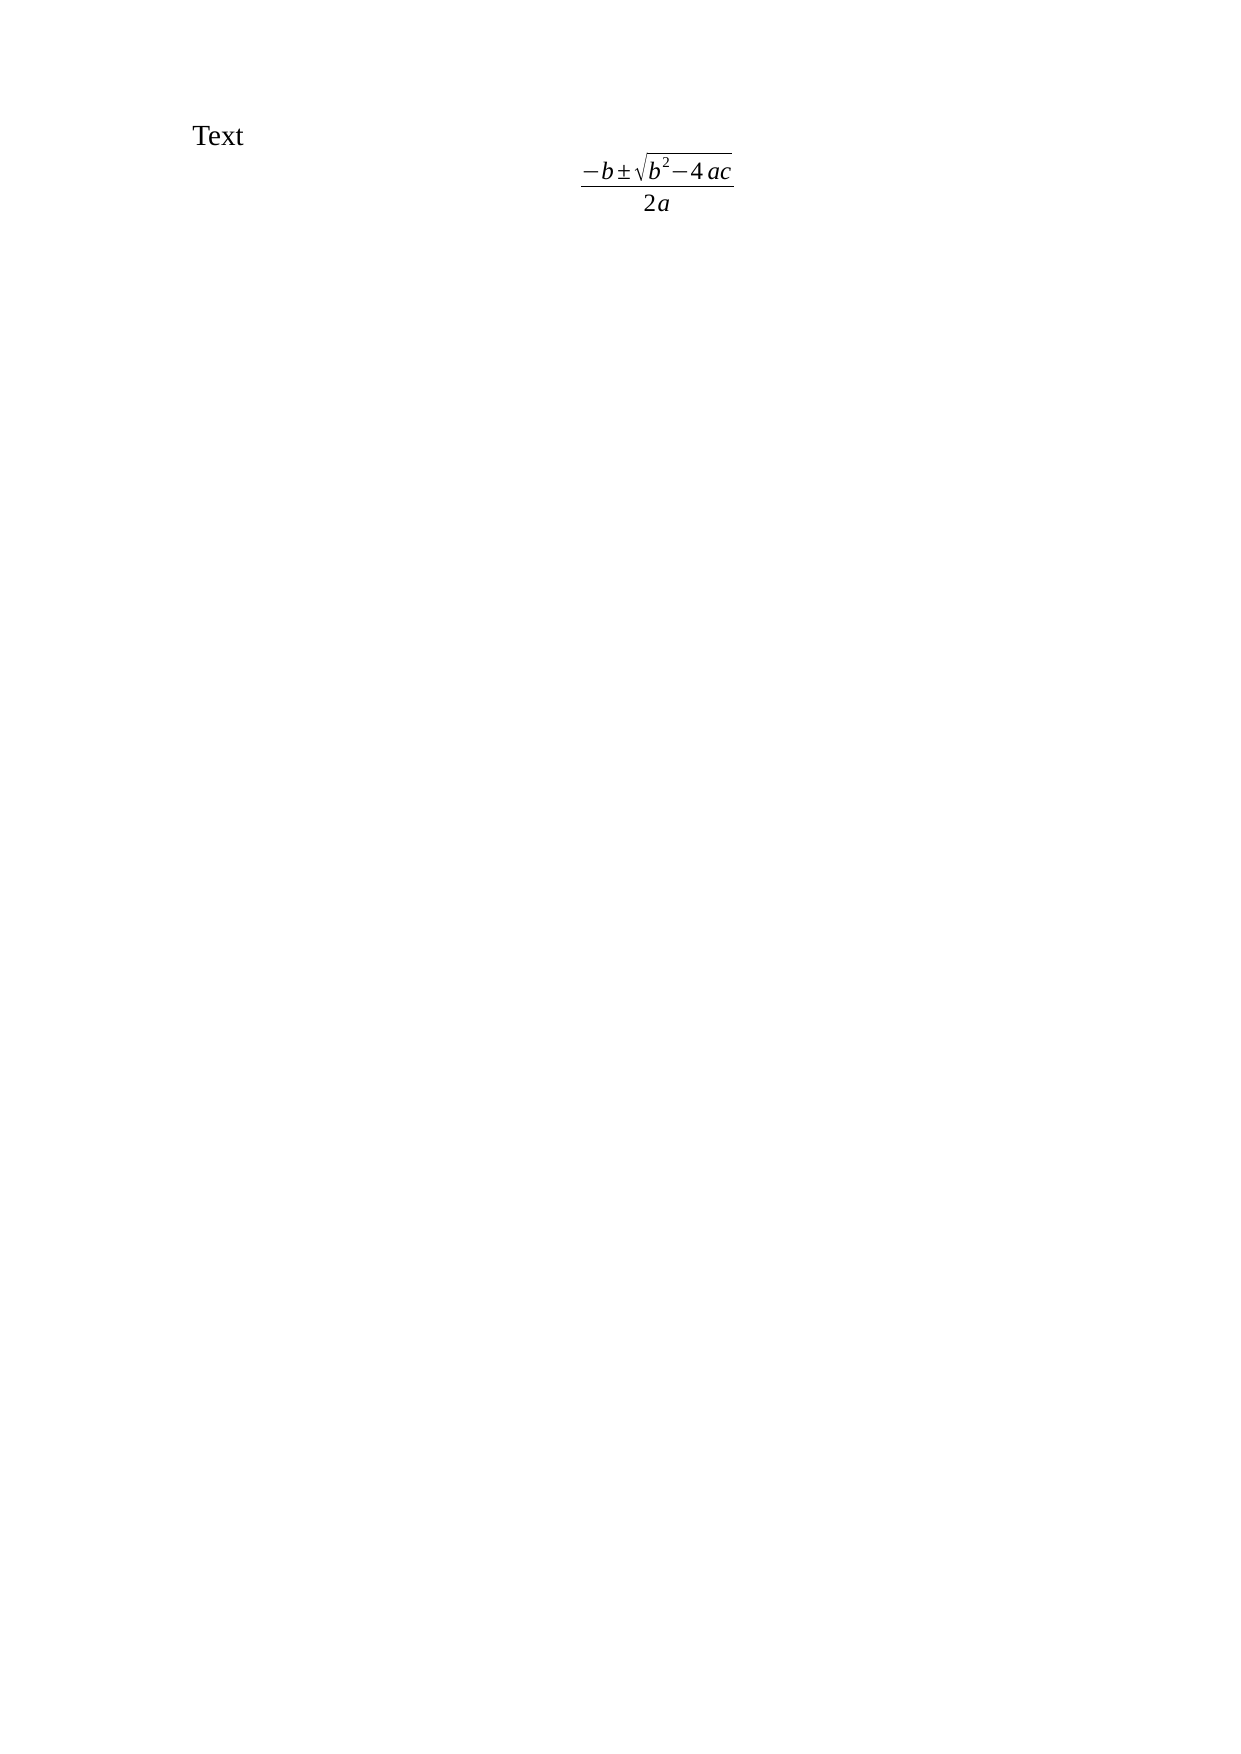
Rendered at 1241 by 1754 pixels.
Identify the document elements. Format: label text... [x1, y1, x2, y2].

text Text [118, 118, 1122, 152]
